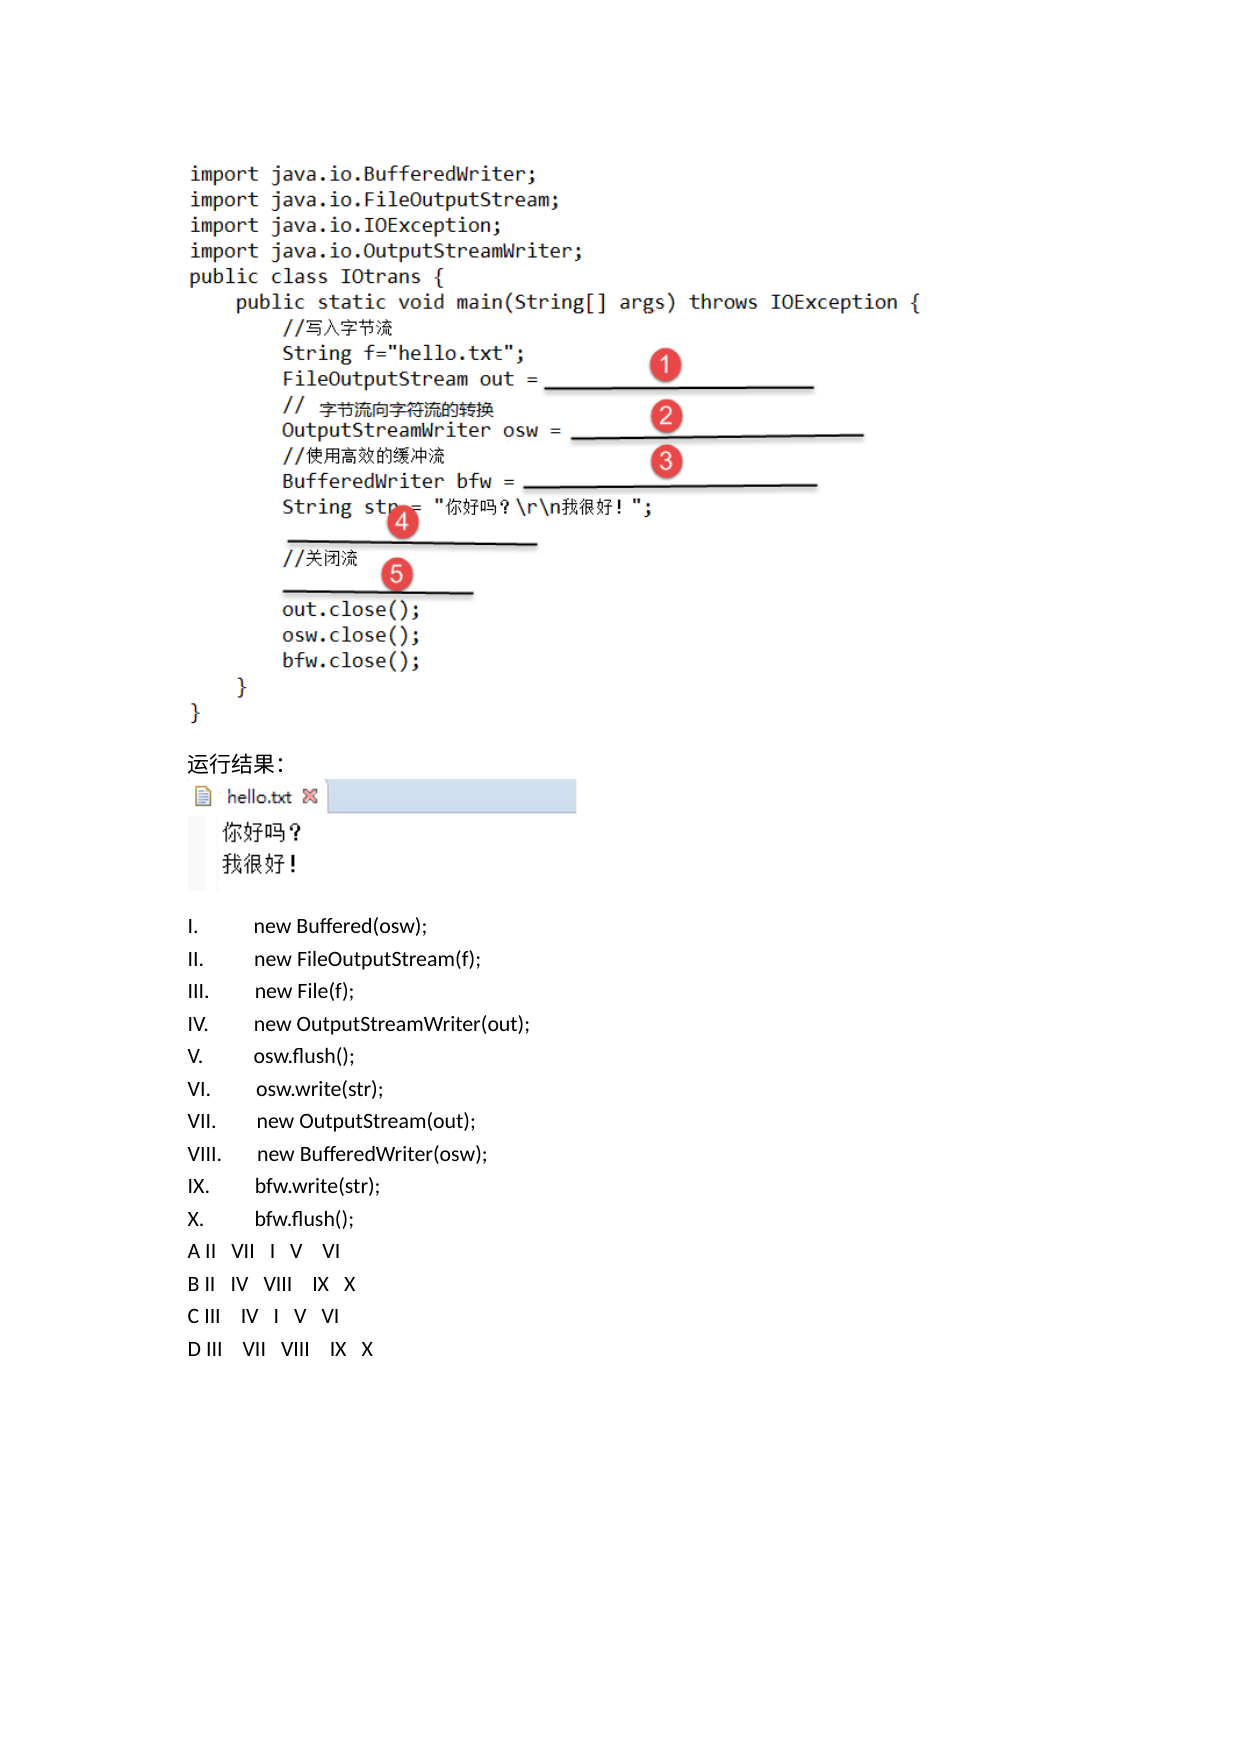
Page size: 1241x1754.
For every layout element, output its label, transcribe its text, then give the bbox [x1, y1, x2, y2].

picture [187, 779, 577, 891]
text IX. bfw.write(str); [187, 1169, 1053, 1202]
text C III IV I V VI [187, 1299, 1053, 1332]
text 运行结果： [187, 747, 1053, 779]
text V. osw.flush(); [187, 1039, 1053, 1072]
text B II IV VIII IX X [187, 1267, 1053, 1299]
text VII. new OutputStream(out); [187, 1104, 1053, 1137]
text II. new FileOutputStream(f); [187, 942, 1053, 974]
text VIII. new BufferedWriter(osw); [187, 1137, 1053, 1169]
text D III VII VIII IX X [187, 1332, 1053, 1364]
text VI. osw.write(str); [187, 1072, 1053, 1104]
text III. new File(f); [187, 974, 1053, 1007]
text A II VII I V VI [187, 1234, 1053, 1267]
text IV. new OutputStreamWriter(out); [187, 1007, 1053, 1039]
text I. new Buffered(osw); [187, 909, 1053, 942]
picture [187, 162, 998, 736]
text X. bfw.flush(); [187, 1202, 1053, 1234]
